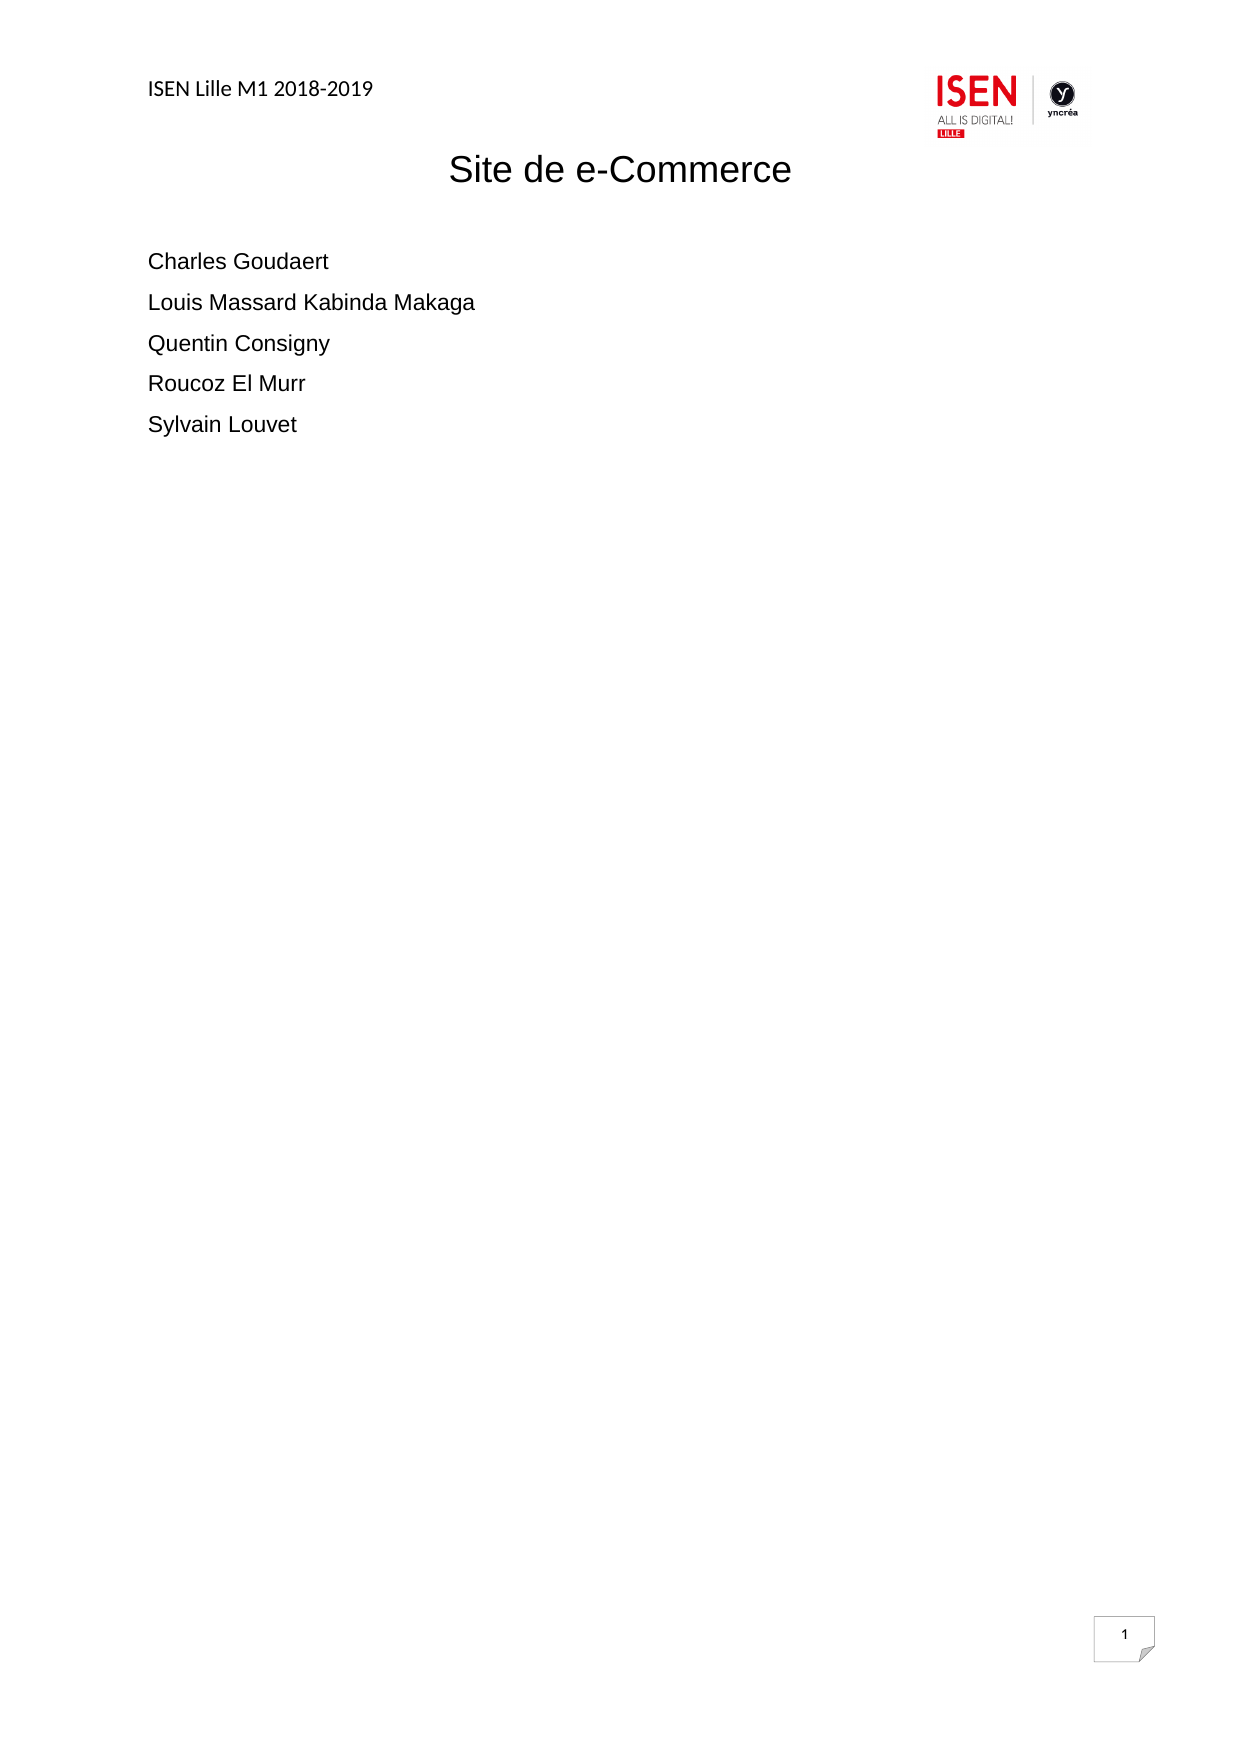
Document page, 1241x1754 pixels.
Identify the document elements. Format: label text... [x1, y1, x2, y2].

text Charles Goudaert [148, 248, 1093, 274]
picture [923, 66, 1093, 147]
text Roucoz El Murr [148, 370, 1093, 397]
text Louis Massard Kabinda Makaga [148, 288, 1093, 315]
text Sylvain Louvet [148, 411, 1093, 438]
text Quentin Consigny [148, 329, 1093, 356]
text Site de e-Commerce [148, 148, 1093, 191]
